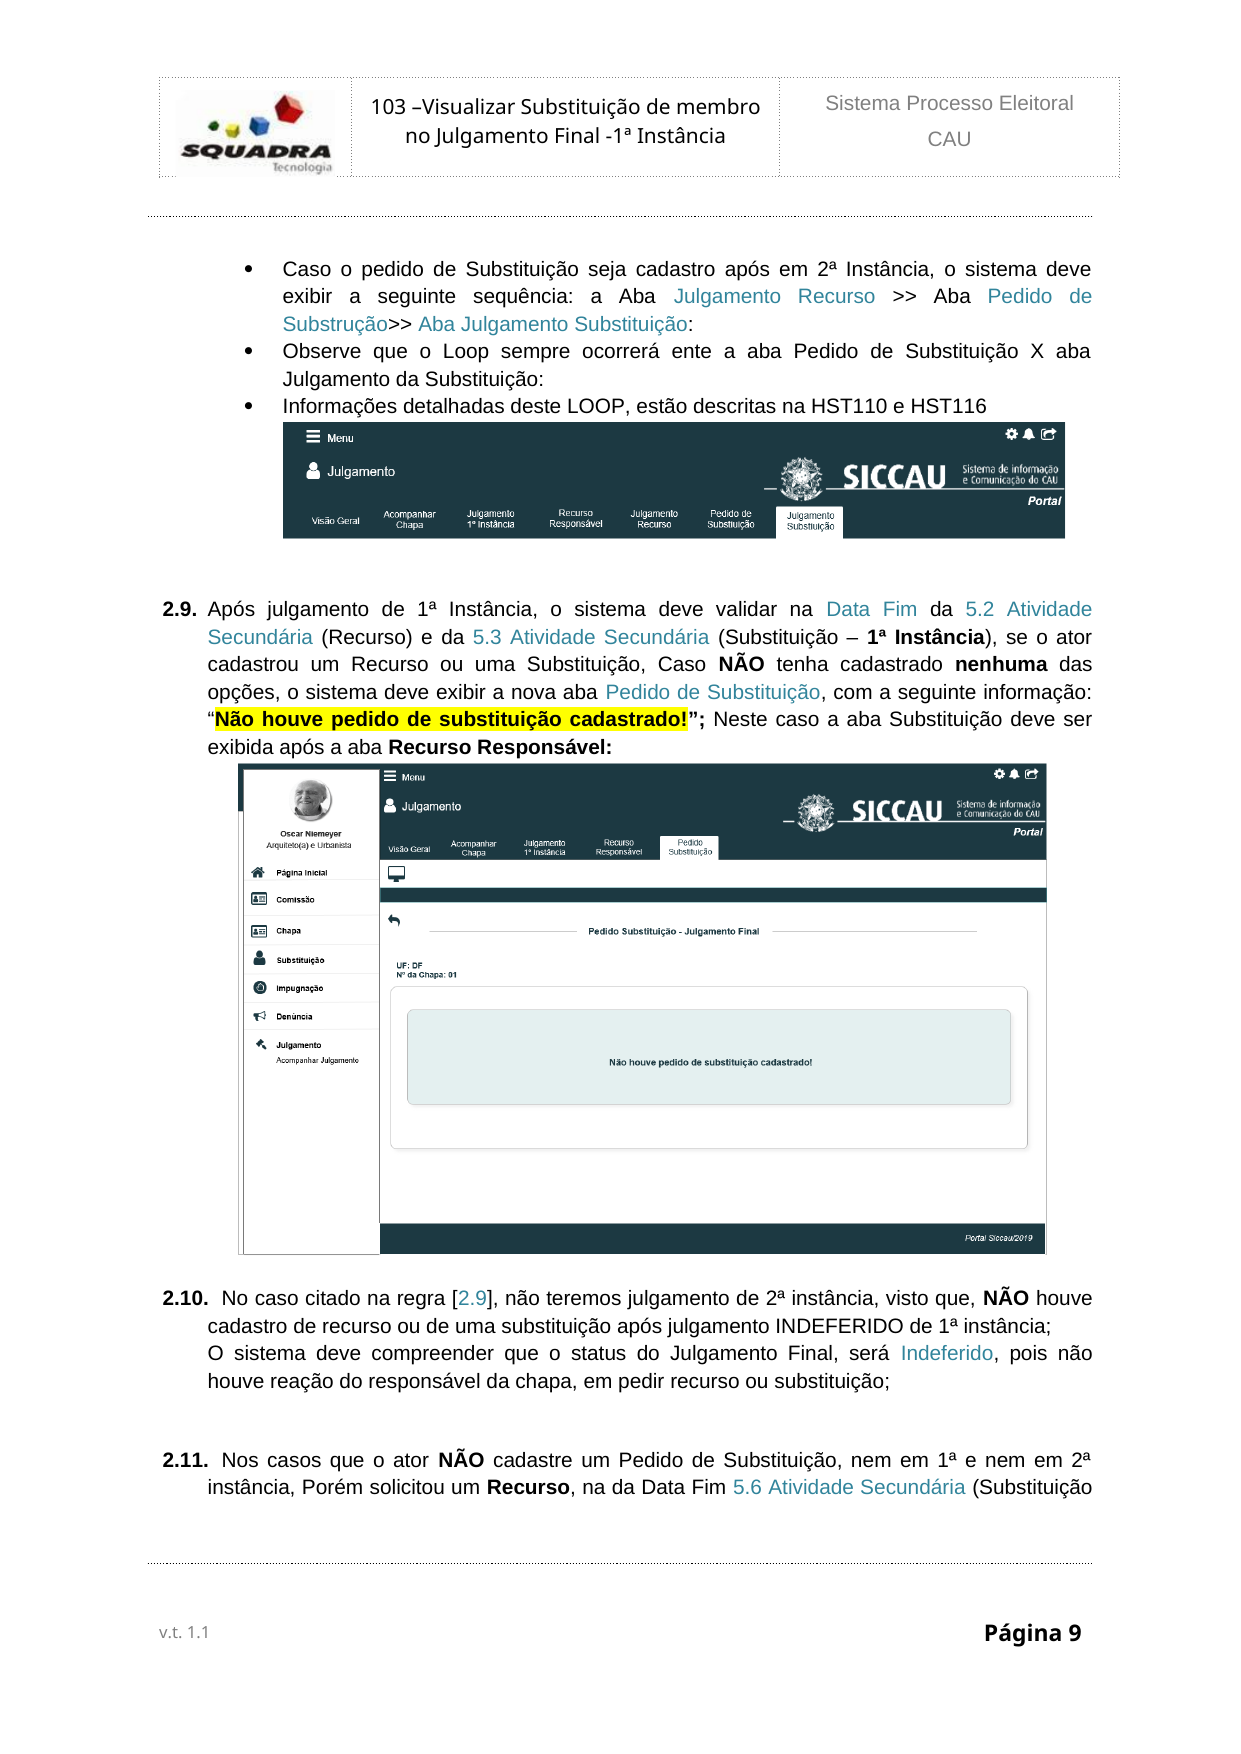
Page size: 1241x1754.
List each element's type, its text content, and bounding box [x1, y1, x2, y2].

list Informações detalhadas deste LOOP, estão descritas na HST110 e HST116 [245, 394, 1092, 418]
list O sistema deve compreender que o status do Julgamento Final, será Indeferido, pois não houve reação do responsável da chapa, em pedir recurso ou substituição; [207, 1341, 1092, 1393]
list Observe que o Loop sempre ocorrerá ente a aba Pedido de Substituição X aba Julgamento da Substituição: [245, 339, 1092, 391]
picture [175, 90, 335, 177]
picture [236, 762, 1047, 1256]
list Caso o pedido de Substituição seja cadastro após em 2ª Instância, o sistema deve exibir a seguinte sequência: a Aba Julgamento Recurso >> Aba Pedido de Substrução>> Aba Julgamento Substituição: [245, 256, 1092, 335]
list No caso citado na regra [2.9], não teremos julgamento de 2ª instância, visto que, NÃO houve cadastro de recurso ou de uma substituição após julgamento INDEFERIDO de 1ª instância; [162, 1286, 1092, 1338]
list Após julgamento de 1ª Instância, o sistema deve validar na Data Fim da 5.2 Atividade Secundária (Recurso) e da 5.3 Atividade Secundária (Substituição – 1ª Instância), se o ator cadastrou um Recurso ou uma Substituição, Caso NÃO tenha cadastrado nenhuma das opções, o sistema deve exibir a nova aba Pedido de Substituição, com a seguinte informação: “Não houve pedido de substituição cadastrado!”; Neste caso a aba Substituição deve ser exibida após a aba Recurso Responsável: [162, 597, 1092, 759]
picture [282, 421, 1066, 539]
